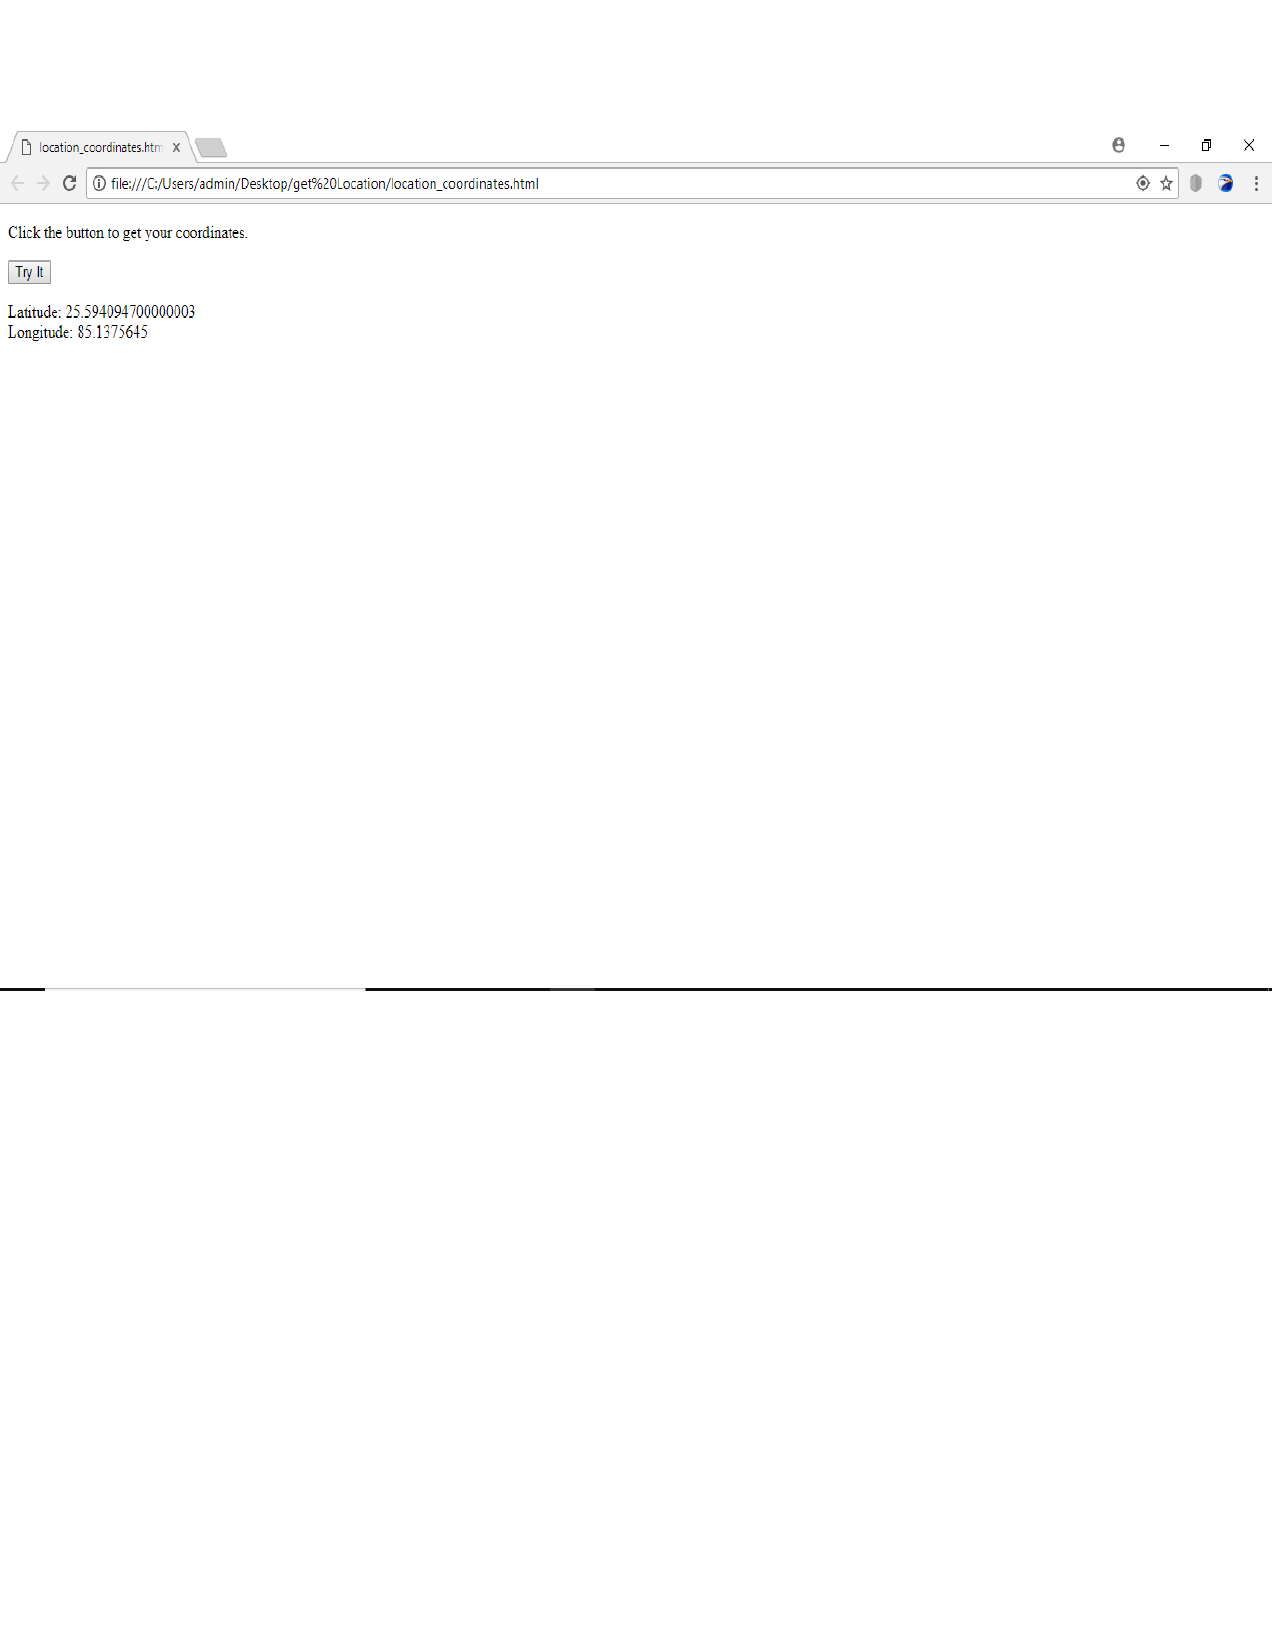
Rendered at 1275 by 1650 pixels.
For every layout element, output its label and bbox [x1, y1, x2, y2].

picture [0, 131, 1272, 991]
